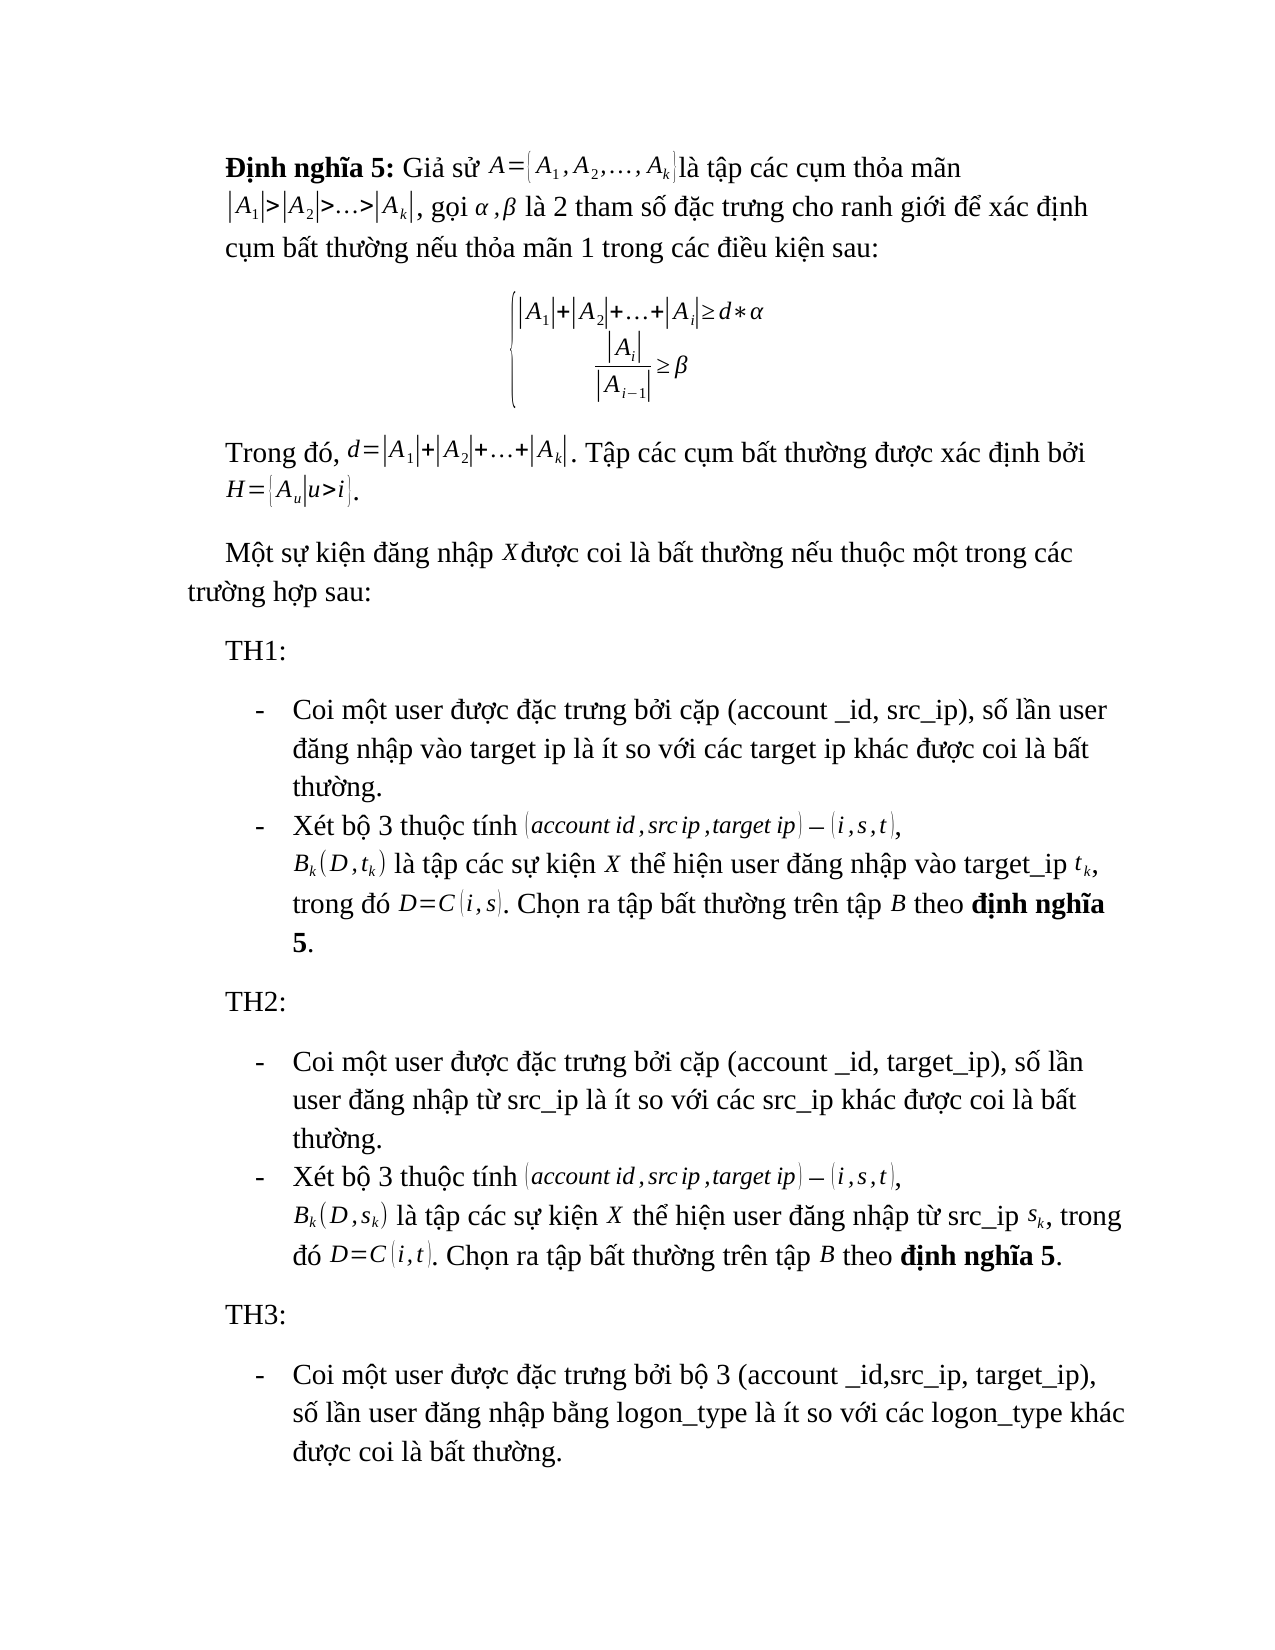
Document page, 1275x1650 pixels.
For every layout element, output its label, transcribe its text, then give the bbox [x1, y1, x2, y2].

list Xét bộ 3 thuộc tính – , [255, 808, 1125, 842]
text Trong đó, . Tập các cụm bất thường được xác định bởi . [225, 434, 1125, 509]
text Một sự kiện đăng nhập được coi là bất thường nếu thuộc một trong các trường hợp sau: [187, 535, 1125, 607]
text TH2: [150, 984, 1125, 1018]
list Xét bộ 3 thuộc tính – , [255, 1159, 1125, 1193]
text TH1: [187, 633, 1125, 667]
text Định nghĩa 5: Giả sử là tập các cụm thỏa mãn , gọi là 2 tham số đặc trưng cho ranh giới để xác định cụm bất thường nếu thỏa mãn 1 trong các điều kiện sau: [225, 150, 1125, 264]
list Coi một user được đặc trưng bởi bộ 3 (account _id,src_ip, target_ip), số lần user đăng nhập bằng logon_type là ít so với các logon_type khác được coi là bất thường. [255, 1357, 1125, 1467]
list là tập các sự kiện thể hiện user đăng nhập vào target_ip , trong đó . Chọn ra tập bất thường trên tập theo định nghĩa 5. [292, 847, 1125, 959]
list Coi một user được đặc trưng bởi cặp (account _id, src_ip), số lần user đăng nhập vào target ip là ít so với các target ip khác được coi là bất thường. [255, 692, 1125, 803]
list là tập các sự kiện thể hiện user đăng nhập từ src_ip , trong đó . Chọn ra tập bất thường trên tập theo định nghĩa 5. [292, 1198, 1125, 1272]
text TH3: [150, 1297, 1125, 1331]
list Coi một user được đặc trưng bởi cặp (account _id, target_ip), số lần user đăng nhập từ src_ip là ít so với các src_ip khác được coi là bất thường. [255, 1044, 1125, 1154]
